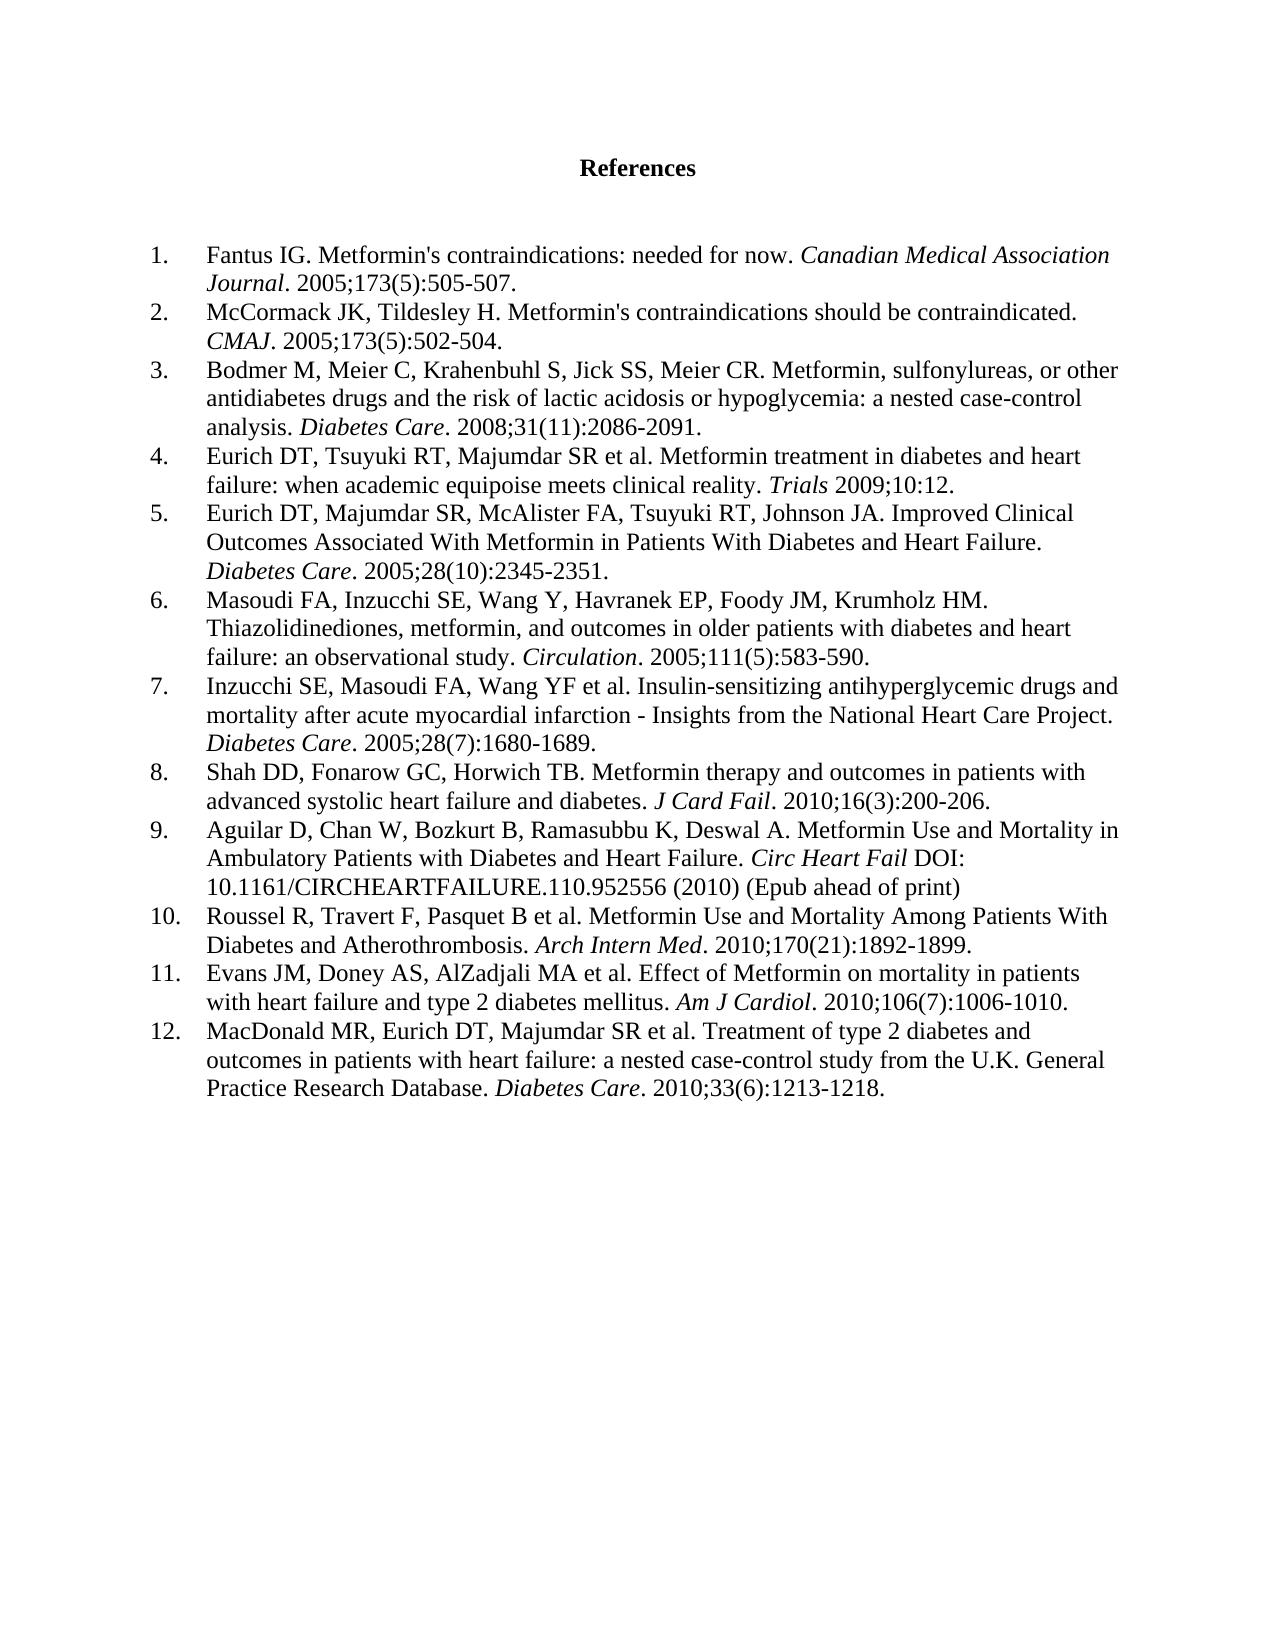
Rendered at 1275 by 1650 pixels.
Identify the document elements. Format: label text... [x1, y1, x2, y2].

text 5. Eurich DT, Majumdar SR, McAlister FA, Tsuyuki RT, Johnson JA. Improved Clinical Outcomes Associated With Metformin in Patients With Diabetes and Heart Failure. Diabetes Care. 2005;28(10):2345-2351. [150, 498, 1125, 585]
text 7. Inzucchi SE, Masoudi FA, Wang YF et al. Insulin-sensitizing antihyperglycemic drugs and mortality after acute myocardial infarction - Insights from the National Heart Care Project. Diabetes Care. 2005;28(7):1680-1689. [150, 671, 1125, 757]
text 10. Roussel R, Travert F, Pasquet B et al. Metformin Use and Mortality Among Patients With Diabetes and Atherothrombosis. Arch Intern Med. 2010;170(21):1892-1899. [150, 901, 1125, 958]
text 8. Shah DD, Fonarow GC, Horwich TB. Metformin therapy and outcomes in patients with advanced systolic heart failure and diabetes. J Card Fail. 2010;16(3):200-206. [150, 757, 1125, 815]
text 11. Evans JM, Doney AS, AlZadjali MA et al. Effect of Metformin on mortality in patients with heart failure and type 2 diabetes mellitus. Am J Cardiol. 2010;106(7):1006-1010. [150, 958, 1125, 1016]
text 1. Fantus IG. Metformin's contraindications: needed for now. Canadian Medical Association Journal. 2005;173(5):505-507. [150, 240, 1125, 297]
text 2. McCormack JK, Tildesley H. Metformin's contraindications should be contraindicated. CMAJ. 2005;173(5):502-504. [150, 297, 1125, 355]
text References [150, 153, 1125, 182]
text 9. Aguilar D, Chan W, Bozkurt B, Ramasubbu K, Deswal A. Metformin Use and Mortality in Ambulatory Patients with Diabetes and Heart Failure. Circ Heart Fail DOI: 10.1161/CIRCHEARTFAILURE.110.952556 (2010) (Epub ahead of print) [150, 815, 1125, 901]
text 3. Bodmer M, Meier C, Krahenbuhl S, Jick SS, Meier CR. Metformin, sulfonylureas, or other antidiabetes drugs and the risk of lactic acidosis or hypoglycemia: a nested case-control analysis. Diabetes Care. 2008;31(11):2086-2091. [150, 355, 1125, 441]
text 6. Masoudi FA, Inzucchi SE, Wang Y, Havranek EP, Foody JM, Krumholz HM. Thiazolidinediones, metformin, and outcomes in older patients with diabetes and heart failure: an observational study. Circulation. 2005;111(5):583-590. [150, 585, 1125, 671]
text 4. Eurich DT, Tsuyuki RT, Majumdar SR et al. Metformin treatment in diabetes and heart failure: when academic equipoise meets clinical reality. Trials 2009;10:12. [150, 441, 1125, 498]
text 12. MacDonald MR, Eurich DT, Majumdar SR et al. Treatment of type 2 diabetes and outcomes in patients with heart failure: a nested case-control study from the U.K. General Practice Research Database. Diabetes Care. 2010;33(6):1213-1218. [150, 1016, 1125, 1102]
